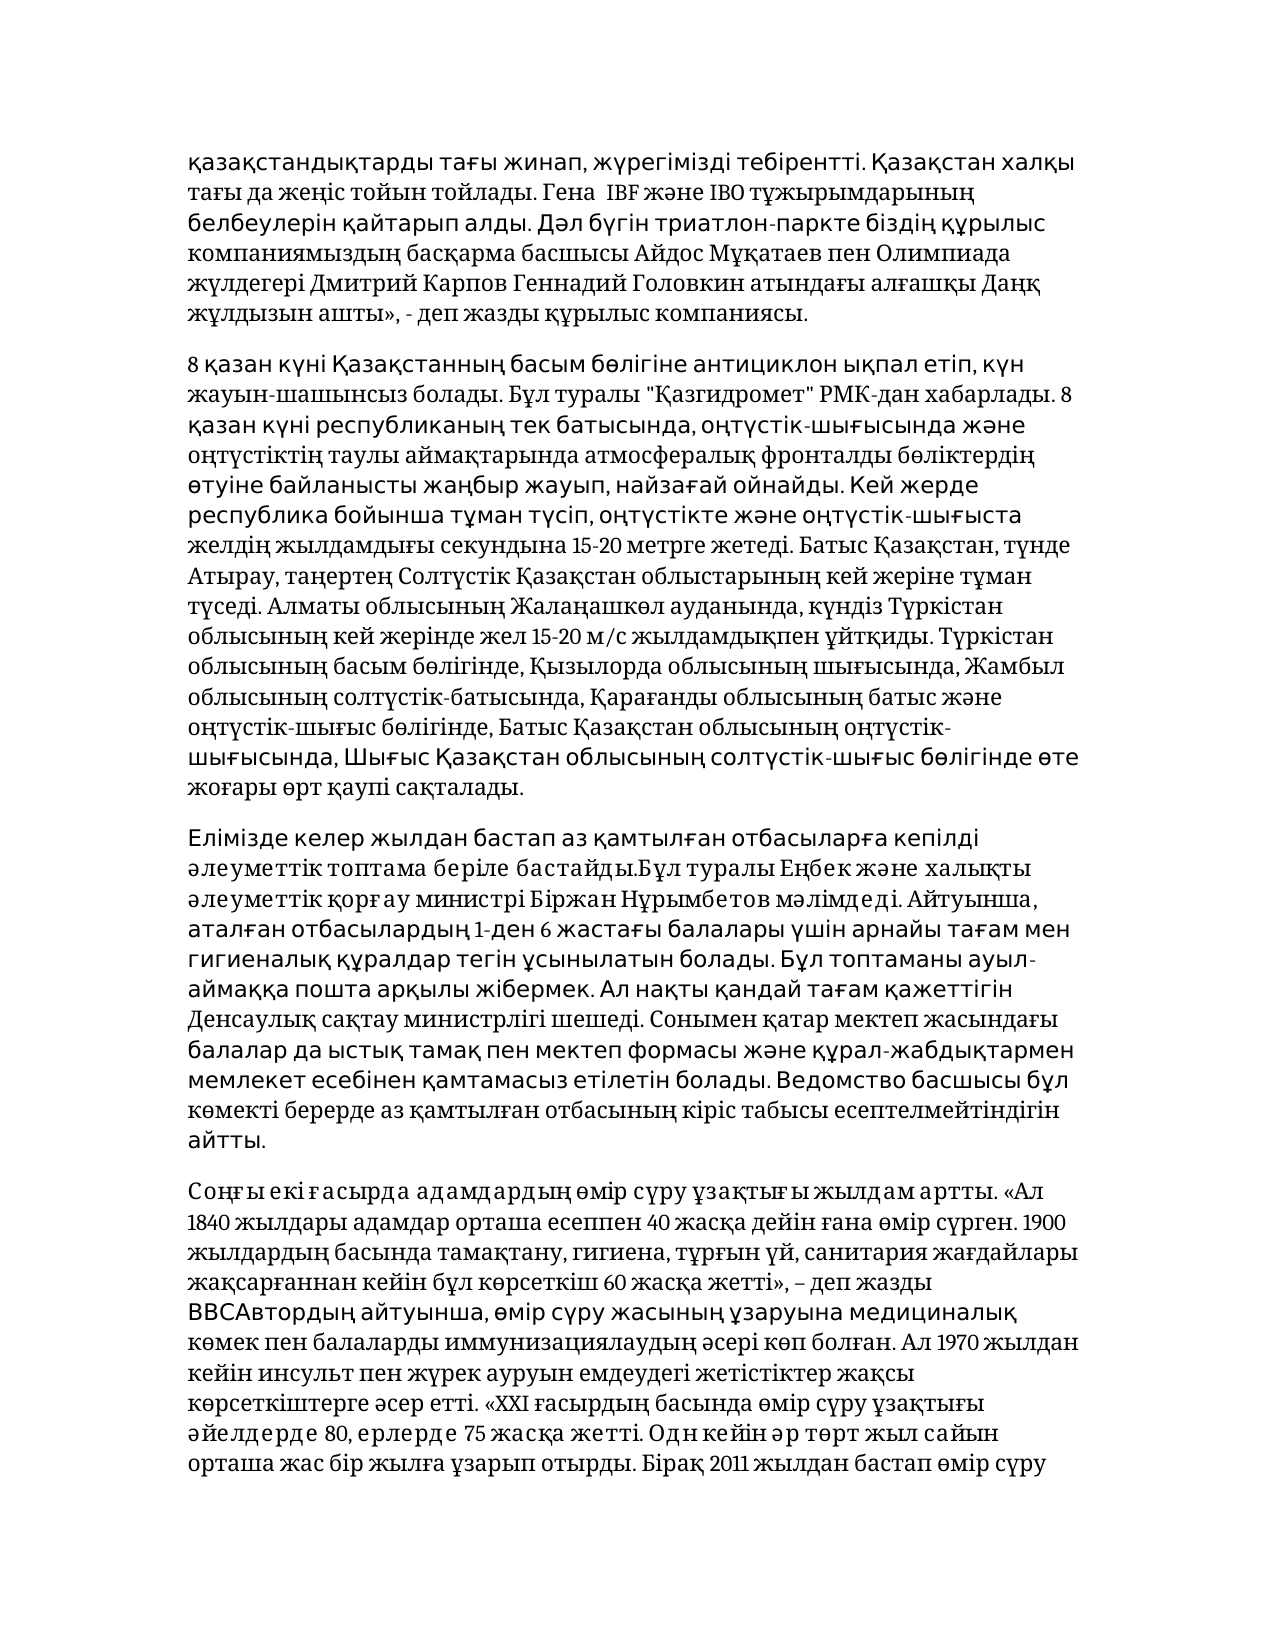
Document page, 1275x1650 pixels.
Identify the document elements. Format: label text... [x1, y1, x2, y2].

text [187, 1179, 1087, 1477]
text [187, 150, 1087, 327]
text Елімізде келер жылдан бастап аз қамтылған отбасыларға кепілді әлеуметтік топтама беріле бастайды.Бұл туралы Еңбек және халықты әлеуметтік қорғау министрі Біржан Нұрымбетов мәлімдеді. Айтуынша, аталған отбасылардың 1-ден 6 жастағы балалары үшін арнайы тағам мен гигиеналық құралдар тегін ұсынылатын болады. Бұл топтаманы ауыл-аймаққа пошта арқылы жібермек. Ал нақты қандай тағам қажеттігін Денсаулық сақтау министрлігі шешеді. Сонымен қатар мектеп жасындағы балалар да ыстық тамақ пен мектеп формасы және құрал-жабдықтармен мемлекет есебінен қамтамасыз етілетін болады. Ведомство басшысы бұл көмекті берерде аз қамтылған отбасының кіріс табысы есептелмейтіндігін айтты. [187, 826, 1087, 1154]
text 8 қазан күні Қазақстанның басым бөлігіне антициклон ықпал етіп, күн жауын-шашынсыз болады. Бұл туралы "Қазгидромет" РМК-дан хабарлады. 8 қазан күні республиканың тек батысында, оңтүстік-шығысында және оңтүстіктің таулы аймақтарында атмосфералық фронталды бөліктердің өтуіне байланысты жаңбыр жауып, найзағай ойнайды. Кей жерде республика бойынша тұман түсіп, оңтүстікте және оңтүстік-шығыста желдің жылдамдығы секундына 15-20 метрге жетеді. Батыс Қазақстан, түнде Атырау, таңертең Солтүстік Қазақстан облыстарының кей жеріне тұман түседі. Алматы облысының Жалаңашкөл ауданында, күндіз Түркістан облысының кей жерінде жел 15-20 м/с жылдамдықпен ұйтқиды. Түркістан облысының басым бөлігінде, Қызылорда облысының шығысында, Жамбыл облысының солтүстік-батысында, Қарағанды облысының батыс және оңтүстік-шығыс бөлігінде, Батыс Қазақстан облысының оңтүстік-шығысында, Шығыс Қазақстан облысының солтүстік-шығыс бөлігінде өте жоғары өрт қаупі сақталады. [187, 352, 1087, 801]
